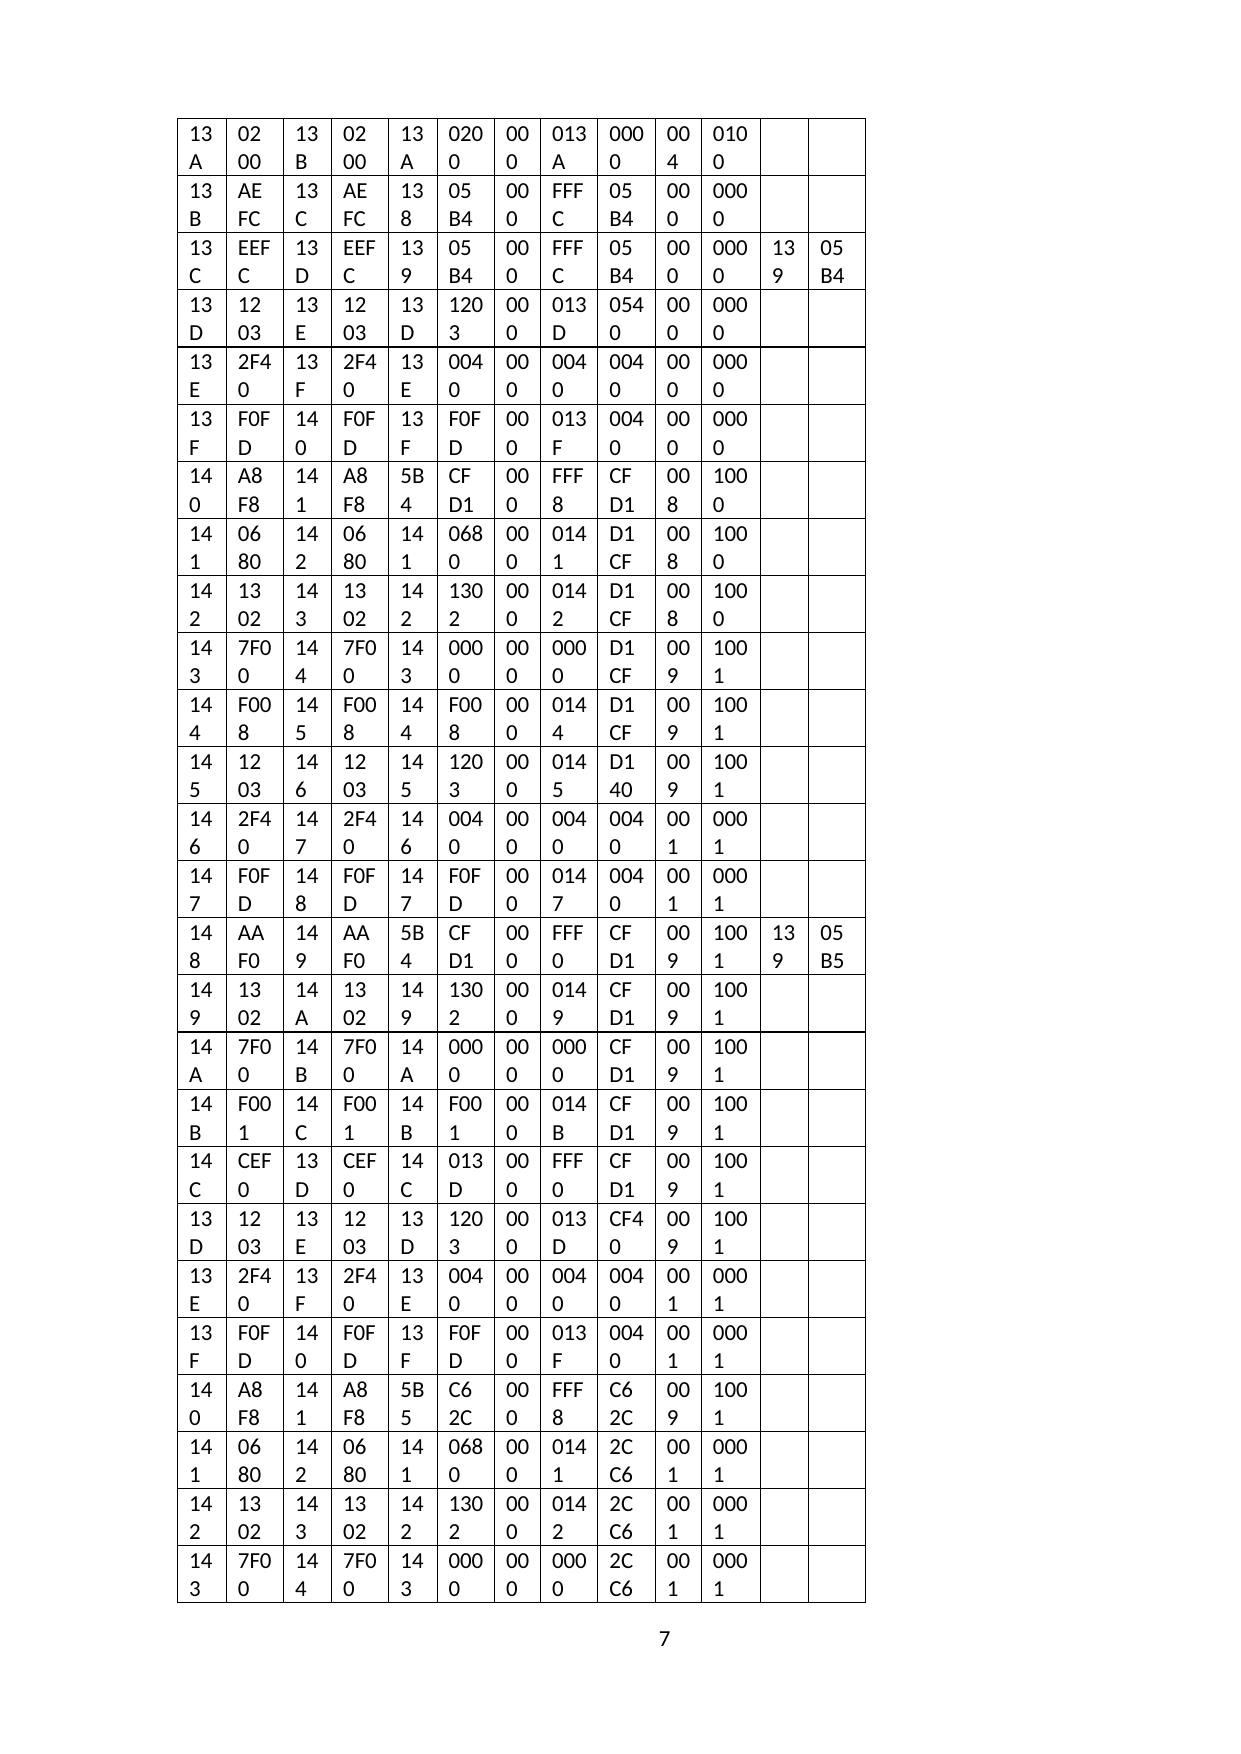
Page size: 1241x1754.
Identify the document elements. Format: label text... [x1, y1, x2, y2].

table_cell 0000 [438, 1033, 494, 1088]
table_cell 2F40 [227, 804, 283, 860]
table_cell CEF0 [332, 1147, 388, 1203]
table_cell 2CC6 [598, 1432, 655, 1488]
table_cell [761, 405, 808, 461]
table_cell 149 [178, 975, 226, 1031]
table_cell 0000 [702, 290, 760, 346]
table_cell 000 [495, 1147, 540, 1203]
table_cell 1001 [702, 975, 760, 1031]
table_cell FFF0 [541, 1147, 597, 1203]
table_cell 14C [284, 1090, 331, 1146]
table_cell 145 [284, 690, 331, 746]
table_cell 000 [495, 1318, 540, 1374]
table_cell 1203 [227, 290, 283, 346]
table_cell [809, 462, 865, 518]
table_cell 009 [656, 1204, 701, 1260]
table_cell [761, 633, 808, 689]
table_cell 148 [284, 861, 331, 917]
table_cell 000 [495, 290, 540, 346]
table_cell 001 [656, 861, 701, 917]
table_cell 1000 [702, 519, 760, 575]
table_cell 0142 [541, 1489, 597, 1545]
table_cell 13F [389, 405, 437, 461]
table_cell 1302 [227, 975, 283, 1031]
table_cell 0145 [541, 747, 597, 803]
table_cell CFD1 [598, 1090, 655, 1146]
table_cell 2F40 [227, 1261, 283, 1317]
table_cell 2CC6 [598, 1546, 655, 1602]
table_cell F0FD [227, 405, 283, 461]
table_cell 1302 [438, 975, 494, 1031]
table_cell [761, 176, 808, 232]
table_cell F001 [227, 1090, 283, 1146]
table_cell 05B5 [809, 918, 865, 974]
table_cell 1000 [702, 462, 760, 518]
table_cell [809, 1432, 865, 1488]
table_cell 008 [656, 576, 701, 632]
table_cell [761, 1489, 808, 1545]
table_cell 13E [389, 348, 437, 403]
table_cell 000 [495, 1033, 540, 1088]
table_cell 0680 [332, 1432, 388, 1488]
table_cell 05B4 [809, 233, 865, 289]
table_cell 000 [495, 1432, 540, 1488]
table_cell 13F [178, 1318, 226, 1374]
table_cell 142 [389, 576, 437, 632]
table_cell [809, 348, 865, 403]
table_cell [761, 290, 808, 346]
table_cell F0FD [438, 861, 494, 917]
table_cell F0FD [332, 861, 388, 917]
table_cell [761, 1204, 808, 1260]
table_cell 000 [495, 633, 540, 689]
table_cell 7F00 [227, 1546, 283, 1602]
table_cell 147 [178, 861, 226, 917]
table_cell CFD1 [598, 918, 655, 974]
table_cell 1001 [702, 690, 760, 746]
table_cell [809, 1147, 865, 1203]
table_cell AEFC [227, 176, 283, 232]
table_cell F0FD [438, 1318, 494, 1374]
table_cell 1302 [332, 576, 388, 632]
table_cell 000 [495, 1090, 540, 1146]
table_cell 000 [495, 576, 540, 632]
table_cell 148 [178, 918, 226, 974]
table_cell CEF0 [227, 1147, 283, 1203]
table_cell [809, 1546, 865, 1602]
table_cell F001 [332, 1090, 388, 1146]
table_cell [809, 119, 865, 175]
table_cell 13D [178, 290, 226, 346]
table_cell 013D [438, 1147, 494, 1203]
table_cell [809, 804, 865, 860]
table_cell 13F [284, 1261, 331, 1317]
table_cell AAF0 [332, 918, 388, 974]
table_cell [809, 290, 865, 346]
table_cell 2F40 [332, 348, 388, 403]
table_cell 141 [284, 462, 331, 518]
table_cell A8F8 [227, 1375, 283, 1431]
table_cell 000 [656, 176, 701, 232]
table_cell 14A [389, 1033, 437, 1088]
table_cell 0001 [702, 861, 760, 917]
table_cell 13E [389, 1261, 437, 1317]
table_cell 0000 [438, 633, 494, 689]
table_cell [761, 1090, 808, 1146]
table_cell FFF0 [541, 918, 597, 974]
table_cell 142 [284, 519, 331, 575]
table_cell 1203 [438, 1204, 494, 1260]
table_cell 0001 [702, 1318, 760, 1374]
table_cell F0FD [332, 1318, 388, 1374]
table_cell C62C [438, 1375, 494, 1431]
table_cell 000 [495, 1261, 540, 1317]
table_cell 142 [284, 1432, 331, 1488]
table_cell [809, 1489, 865, 1545]
table_cell 14C [389, 1147, 437, 1203]
table_cell D1CF [598, 519, 655, 575]
table_cell 009 [656, 918, 701, 974]
table_cell 13F [284, 348, 331, 403]
table_cell 2F40 [332, 804, 388, 860]
table_cell [761, 1432, 808, 1488]
table_cell [761, 576, 808, 632]
table_cell 05B4 [438, 176, 494, 232]
table_cell 1302 [227, 576, 283, 632]
table_cell 0680 [438, 519, 494, 575]
table_cell [761, 690, 808, 746]
table_cell AAF0 [227, 918, 283, 974]
table_cell 2F40 [332, 1261, 388, 1317]
table_cell [809, 861, 865, 917]
table_cell 139 [761, 233, 808, 289]
table_cell 001 [656, 804, 701, 860]
table_cell 0000 [702, 348, 760, 403]
table_cell 1203 [438, 290, 494, 346]
table_cell 13D [178, 1204, 226, 1260]
table_cell 0000 [541, 1546, 597, 1602]
table_cell 0000 [702, 233, 760, 289]
table_cell 05B4 [598, 176, 655, 232]
table_cell 0000 [702, 405, 760, 461]
table_cell FFFC [541, 176, 597, 232]
table_cell 7F00 [332, 1546, 388, 1602]
table_cell [761, 1546, 808, 1602]
table_cell 0200 [332, 119, 388, 175]
table_cell 5B4 [389, 918, 437, 974]
table_cell 5B5 [389, 1375, 437, 1431]
table_cell [761, 1375, 808, 1431]
table_cell 13A [389, 119, 437, 175]
table_cell 0040 [598, 1318, 655, 1374]
table_cell 0040 [438, 348, 494, 403]
table_cell 1302 [332, 1489, 388, 1545]
table_cell 149 [284, 918, 331, 974]
table_cell 0000 [438, 1546, 494, 1602]
table_cell 0001 [702, 1489, 760, 1545]
table_cell 13A [178, 119, 226, 175]
table_cell 000 [495, 233, 540, 289]
table_cell F008 [227, 690, 283, 746]
table_cell [809, 690, 865, 746]
table_cell D140 [598, 747, 655, 803]
table_cell [761, 861, 808, 917]
table_cell 000 [495, 176, 540, 232]
table_cell 0001 [702, 804, 760, 860]
table_cell [809, 405, 865, 461]
table_cell 009 [656, 690, 701, 746]
table_cell 000 [495, 975, 540, 1031]
table_cell 009 [656, 747, 701, 803]
table_cell 13D [389, 1204, 437, 1260]
table_cell CFD1 [598, 975, 655, 1031]
table_cell 004 [656, 119, 701, 175]
table_cell [761, 747, 808, 803]
table_cell 0141 [541, 1432, 597, 1488]
table_cell 0000 [541, 633, 597, 689]
table_cell 0141 [541, 519, 597, 575]
table_cell 05B4 [598, 233, 655, 289]
table_cell CFD1 [438, 918, 494, 974]
table_cell 0040 [541, 1261, 597, 1317]
table_cell 1001 [702, 633, 760, 689]
table_cell FFFC [541, 233, 597, 289]
table_cell 009 [656, 1090, 701, 1146]
table_cell 14B [389, 1090, 437, 1146]
table_cell 140 [284, 1318, 331, 1374]
table_cell [809, 1204, 865, 1260]
table_cell 1302 [438, 576, 494, 632]
table_cell F0FD [332, 405, 388, 461]
table_cell 147 [389, 861, 437, 917]
table_cell 1203 [438, 747, 494, 803]
table_cell 013A [541, 119, 597, 175]
table_cell 0040 [541, 804, 597, 860]
table_cell D1CF [598, 633, 655, 689]
table_cell 0001 [702, 1546, 760, 1602]
table_cell 000 [656, 348, 701, 403]
table_cell C62C [598, 1375, 655, 1431]
table_cell 13C [284, 176, 331, 232]
table_cell 143 [178, 1546, 226, 1602]
table_cell 139 [389, 233, 437, 289]
table_cell [761, 519, 808, 575]
table_cell CFD1 [598, 1033, 655, 1088]
table_cell 008 [656, 462, 701, 518]
table_cell AEFC [332, 176, 388, 232]
table_cell A8F8 [332, 1375, 388, 1431]
table_cell 013F [541, 405, 597, 461]
table_cell 138 [389, 176, 437, 232]
table_cell 000 [495, 747, 540, 803]
table_cell 0149 [541, 975, 597, 1031]
table_cell 009 [656, 633, 701, 689]
table_cell 0040 [438, 804, 494, 860]
table_cell 142 [178, 576, 226, 632]
table_cell 000 [495, 119, 540, 175]
table_cell 1001 [702, 1147, 760, 1203]
table_cell 0000 [702, 176, 760, 232]
table_cell [809, 519, 865, 575]
table_cell 1001 [702, 747, 760, 803]
table_cell 143 [389, 1546, 437, 1602]
table_cell 0040 [598, 804, 655, 860]
table_cell EEFC [227, 233, 283, 289]
table_cell 143 [284, 1489, 331, 1545]
table_cell 7F00 [227, 633, 283, 689]
table_cell 001 [656, 1432, 701, 1488]
table_cell 0040 [598, 1261, 655, 1317]
table_cell 13E [284, 1204, 331, 1260]
table_cell 0100 [702, 119, 760, 175]
table_cell EEFC [332, 233, 388, 289]
table_cell D1CF [598, 690, 655, 746]
table_cell CFD1 [598, 462, 655, 518]
table_cell [809, 1261, 865, 1317]
table_cell CF40 [598, 1204, 655, 1260]
table_cell 7F00 [332, 633, 388, 689]
table_cell F008 [332, 690, 388, 746]
table_cell 143 [389, 633, 437, 689]
table_cell 140 [284, 405, 331, 461]
table_cell 13B [284, 119, 331, 175]
table_cell 13D [284, 1147, 331, 1203]
table_cell 2CC6 [598, 1489, 655, 1545]
table_cell 5B4 [389, 462, 437, 518]
table_cell 0680 [227, 519, 283, 575]
table_cell 000 [495, 519, 540, 575]
table_cell CFD1 [598, 1147, 655, 1203]
table_cell 0142 [541, 576, 597, 632]
table_cell 000 [495, 1546, 540, 1602]
table_cell F008 [438, 690, 494, 746]
table_cell 009 [656, 1147, 701, 1203]
table_cell 1000 [702, 576, 760, 632]
table_cell 13F [178, 405, 226, 461]
table_cell 000 [495, 1375, 540, 1431]
table_cell 143 [284, 576, 331, 632]
table_cell 13D [284, 233, 331, 289]
table_cell 149 [389, 975, 437, 1031]
table_cell 146 [389, 804, 437, 860]
table_cell 0040 [598, 405, 655, 461]
table_cell 1203 [227, 1204, 283, 1260]
table_cell 000 [656, 233, 701, 289]
table_cell 000 [495, 1489, 540, 1545]
table_cell 141 [178, 519, 226, 575]
table_cell 000 [495, 462, 540, 518]
table_cell [809, 1375, 865, 1431]
table_cell 143 [178, 633, 226, 689]
table_cell 14A [178, 1033, 226, 1088]
table_cell 1203 [332, 1204, 388, 1260]
table_cell 140 [178, 1375, 226, 1431]
table_cell 14B [178, 1090, 226, 1146]
table_cell 000 [495, 1204, 540, 1260]
table_cell 141 [389, 1432, 437, 1488]
table_cell 000 [495, 804, 540, 860]
table_cell 0200 [438, 119, 494, 175]
table_cell 001 [656, 1261, 701, 1317]
table_cell F001 [438, 1090, 494, 1146]
table_cell 147 [284, 804, 331, 860]
table_cell 000 [495, 690, 540, 746]
table_cell 146 [284, 747, 331, 803]
table_cell 7F00 [227, 1033, 283, 1088]
table_cell 142 [178, 1489, 226, 1545]
table_cell 001 [656, 1546, 701, 1602]
table_cell 13E [178, 1261, 226, 1317]
table_cell 146 [178, 804, 226, 860]
table_cell F0FD [227, 1318, 283, 1374]
table_cell 013F [541, 1318, 597, 1374]
table_cell 000 [495, 918, 540, 974]
table_cell 1001 [702, 1033, 760, 1088]
table_cell 14B [284, 1033, 331, 1088]
table_cell D1CF [598, 576, 655, 632]
table_cell 141 [284, 1375, 331, 1431]
table_cell [809, 747, 865, 803]
table_cell [761, 1033, 808, 1088]
table_cell 000 [656, 290, 701, 346]
table_cell 0680 [227, 1432, 283, 1488]
table_cell [761, 1318, 808, 1374]
table_cell 13D [389, 290, 437, 346]
table_cell FFF8 [541, 462, 597, 518]
table_cell [809, 1318, 865, 1374]
table_cell 2F40 [227, 348, 283, 403]
table_cell A8F8 [332, 462, 388, 518]
table_cell [761, 462, 808, 518]
table_cell 14C [178, 1147, 226, 1203]
table_cell 141 [389, 519, 437, 575]
table_cell [761, 1147, 808, 1203]
table_cell 0680 [332, 519, 388, 575]
table_cell 13E [178, 348, 226, 403]
table_cell 009 [656, 1033, 701, 1088]
table_cell CFD1 [438, 462, 494, 518]
table_cell [761, 119, 808, 175]
table_cell 1001 [702, 1204, 760, 1260]
table_cell 0001 [702, 1432, 760, 1488]
table_cell 000 [495, 405, 540, 461]
table_cell 141 [178, 1432, 226, 1488]
table_cell FFF8 [541, 1375, 597, 1431]
table_cell 1302 [438, 1489, 494, 1545]
table_cell 1302 [332, 975, 388, 1031]
table_cell 013D [541, 1204, 597, 1260]
table_cell 001 [656, 1318, 701, 1374]
table_cell 0000 [598, 119, 655, 175]
table_cell 1203 [332, 747, 388, 803]
table_cell 145 [389, 747, 437, 803]
table_cell 0144 [541, 690, 597, 746]
table_cell 0040 [598, 348, 655, 403]
table_cell 0147 [541, 861, 597, 917]
table_cell 05B4 [438, 233, 494, 289]
table_cell 001 [656, 1489, 701, 1545]
table_cell 14A [284, 975, 331, 1031]
table_cell 1302 [227, 1489, 283, 1545]
table_cell 000 [495, 348, 540, 403]
table_cell 0680 [438, 1432, 494, 1488]
table_cell 009 [656, 975, 701, 1031]
table_cell [809, 176, 865, 232]
table_cell 142 [389, 1489, 437, 1545]
table_cell 144 [284, 1546, 331, 1602]
table_cell 7F00 [332, 1033, 388, 1088]
table_cell 1203 [332, 290, 388, 346]
table_cell 1203 [227, 747, 283, 803]
table_cell 0001 [702, 1261, 760, 1317]
table_cell 145 [178, 747, 226, 803]
table_cell 13C [178, 233, 226, 289]
table_cell [809, 576, 865, 632]
table_cell [761, 348, 808, 403]
table_cell 0540 [598, 290, 655, 346]
table_cell 13E [284, 290, 331, 346]
table_cell 1001 [702, 1375, 760, 1431]
table_cell 0000 [541, 1033, 597, 1088]
table_cell [761, 804, 808, 860]
table_cell 1001 [702, 918, 760, 974]
table_cell 144 [284, 633, 331, 689]
table_cell 13B [178, 176, 226, 232]
table_cell [809, 633, 865, 689]
table_cell 0040 [598, 861, 655, 917]
table_cell F0FD [438, 405, 494, 461]
table_cell F0FD [227, 861, 283, 917]
table_cell [809, 975, 865, 1031]
table_cell A8F8 [227, 462, 283, 518]
table_cell 008 [656, 519, 701, 575]
table_cell 1001 [702, 1090, 760, 1146]
table_cell 014B [541, 1090, 597, 1146]
table_cell [761, 975, 808, 1031]
table_cell [809, 1033, 865, 1088]
table_cell 13F [389, 1318, 437, 1374]
table_cell [761, 1261, 808, 1317]
table_cell 0040 [541, 348, 597, 403]
table_cell 013D [541, 290, 597, 346]
table_cell [809, 1090, 865, 1146]
table_cell 000 [495, 861, 540, 917]
table_cell 140 [178, 462, 226, 518]
table_cell 139 [761, 918, 808, 974]
table_cell 144 [389, 690, 437, 746]
table_cell 0040 [438, 1261, 494, 1317]
table_cell 000 [656, 405, 701, 461]
table_cell 009 [656, 1375, 701, 1431]
table_cell 0200 [227, 119, 283, 175]
table_cell 144 [178, 690, 226, 746]
